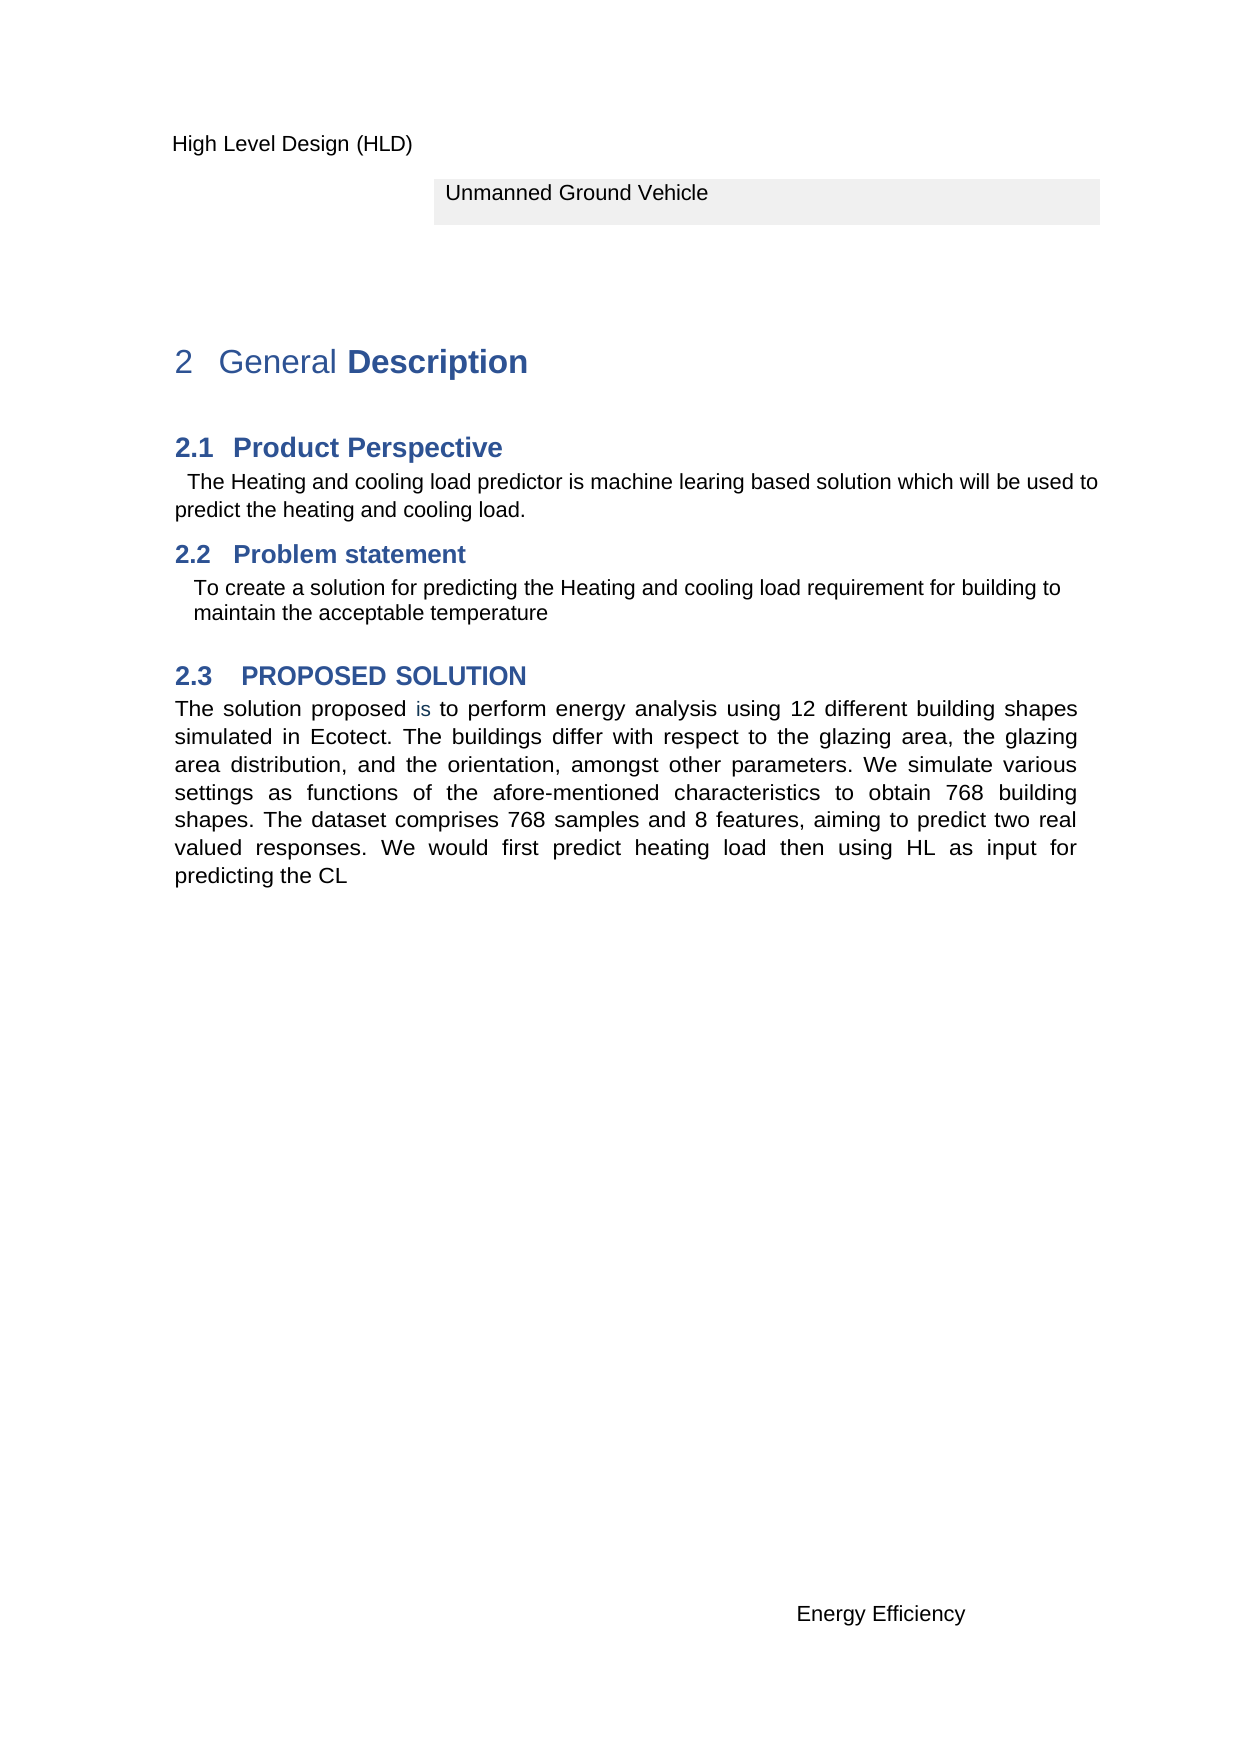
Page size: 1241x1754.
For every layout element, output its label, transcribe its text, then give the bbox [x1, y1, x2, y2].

list Problem statement [175, 539, 1188, 569]
text The Heating and cooling load predictor is machine learing based solution which will be used to predict the heating and cooling load. [174, 469, 1104, 522]
text To create a solution for predicting the Heating and cooling load requirement for building to maintain the acceptable temperature [193, 575, 1064, 625]
text The solution proposed is to perform energy analysis using 12 different building shapes simulated in Ecotect. The buildings differ with respect to the glazing area, the glazing area distribution, and the orientation, amongst other parameters. We simulate various settings as functions of the afore-mentioned characteristics to obtain 768 building shapes. The dataset comprises 768 samples and 8 features, aiming to predict two real valued responses. We would first predict heating load then using HL as input for predicting the CL [174, 696, 1079, 888]
subtitle PROPOSED SOLUTION [175, 660, 1188, 691]
list General Description [174, 342, 1188, 380]
subtitle Product Perspective [175, 431, 1188, 463]
